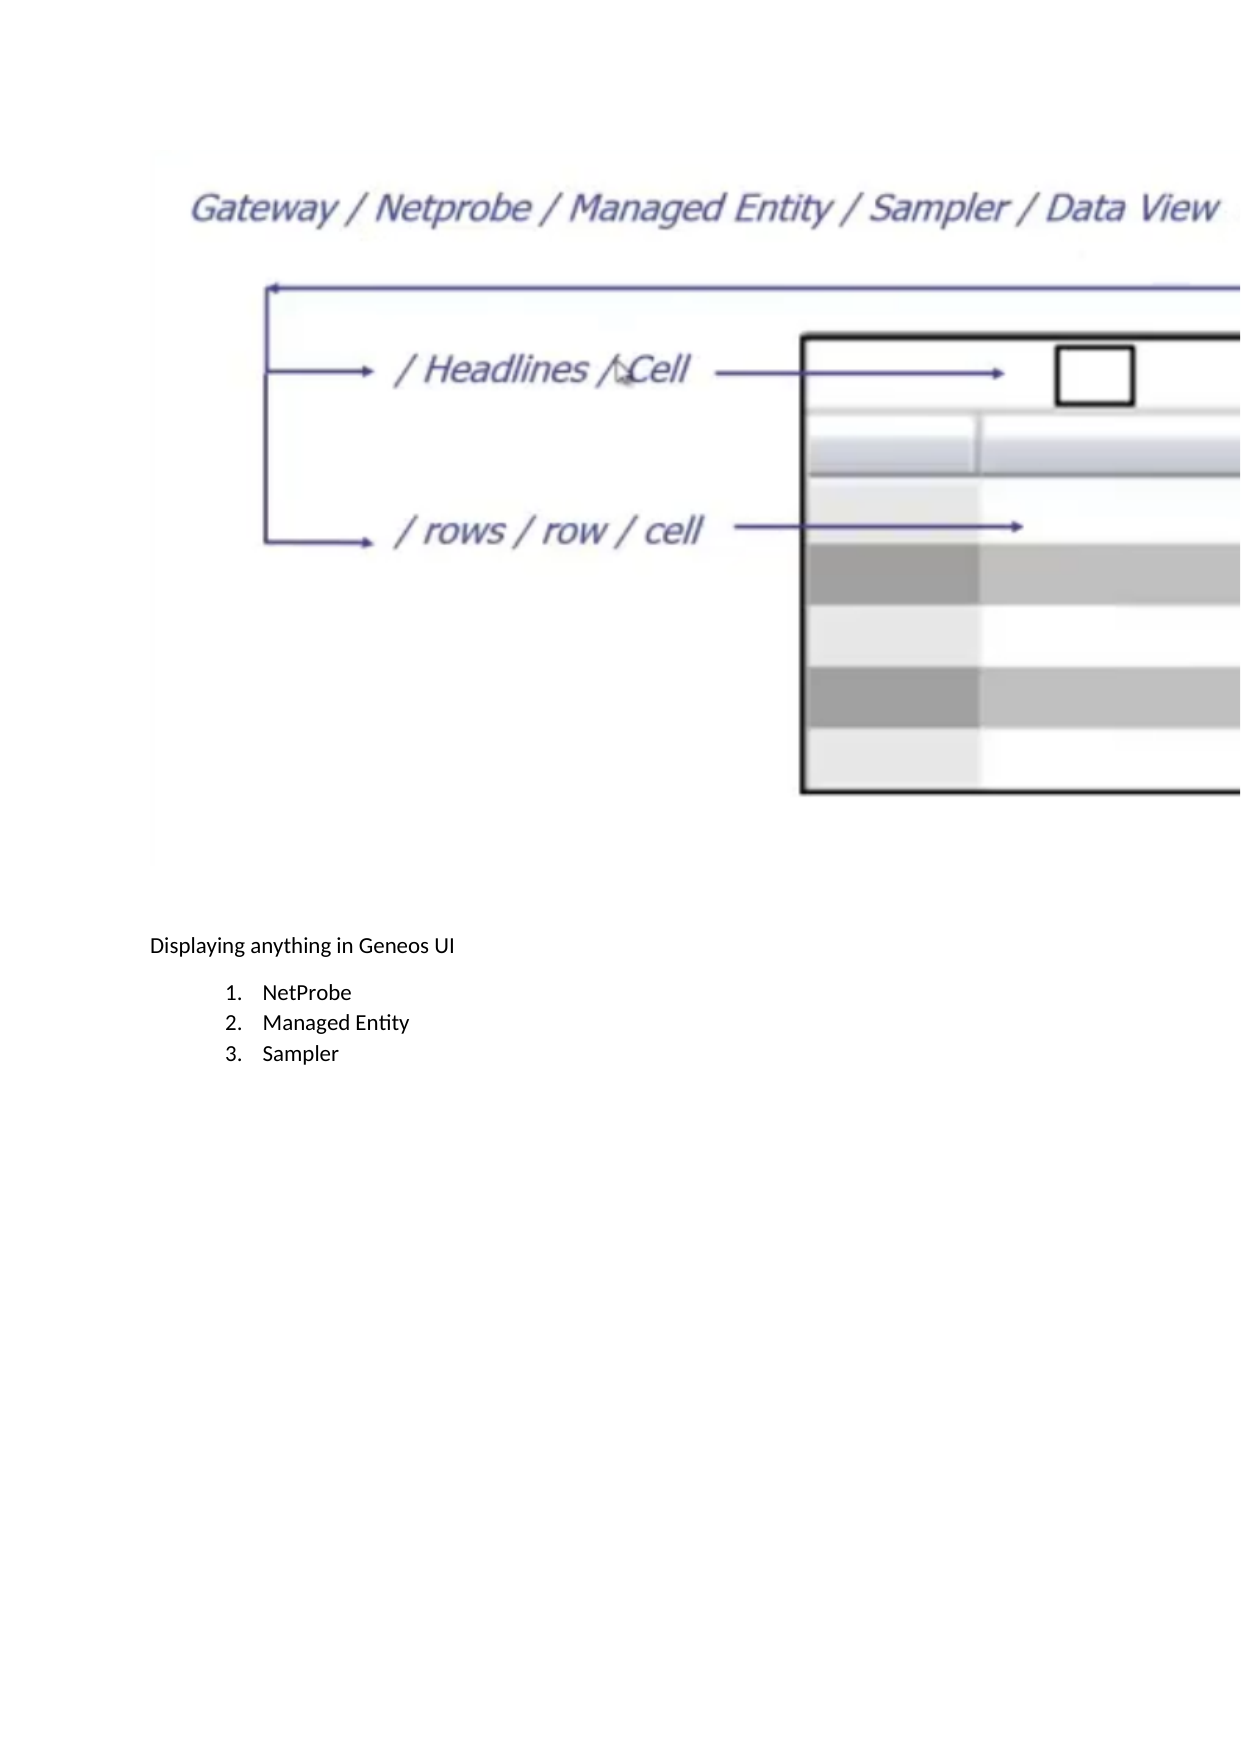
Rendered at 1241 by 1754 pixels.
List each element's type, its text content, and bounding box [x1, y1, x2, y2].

list Sampler [225, 1039, 1090, 1067]
list Managed Entity [225, 1008, 1090, 1037]
text Displaying anything in Geneos UI [150, 931, 1090, 959]
list NetProbe [225, 978, 1090, 1006]
picture [150, 150, 1241, 866]
